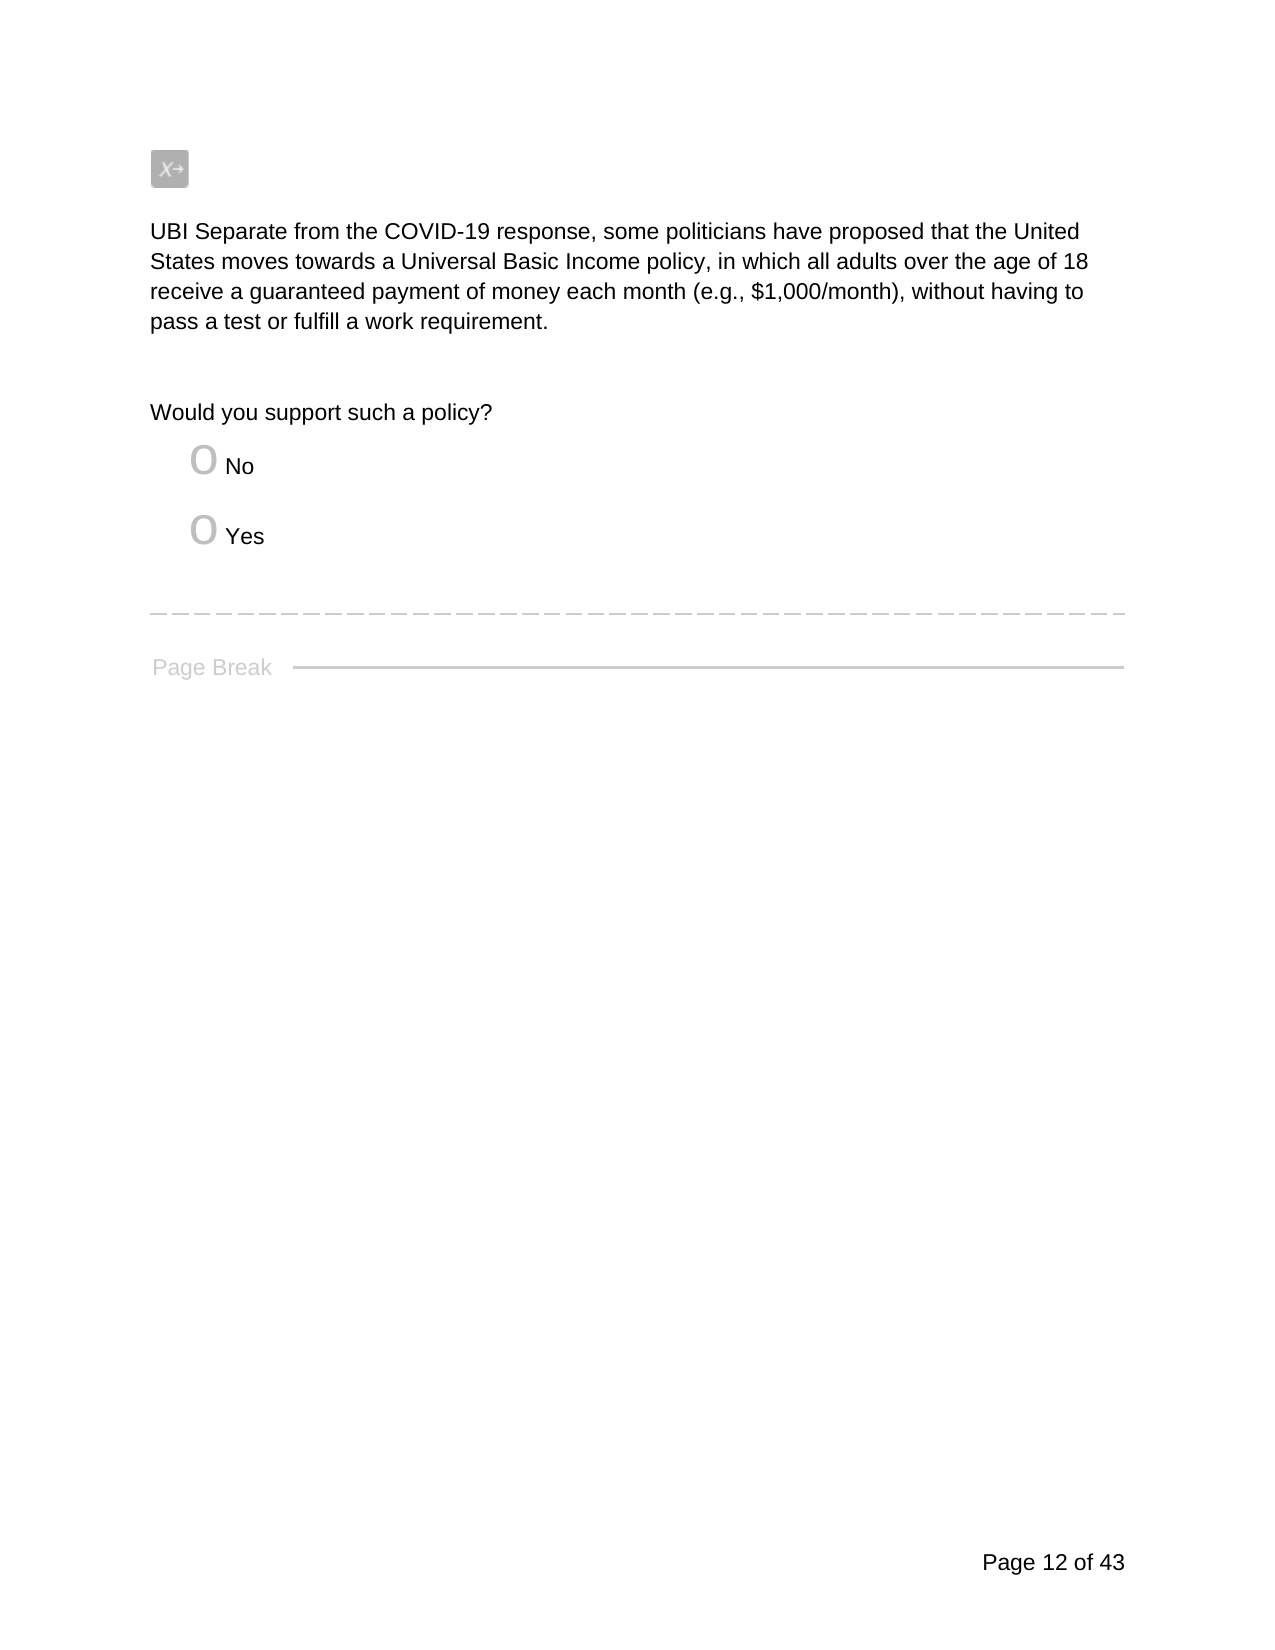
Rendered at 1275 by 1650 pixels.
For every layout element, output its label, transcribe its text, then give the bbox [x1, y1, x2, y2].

picture [151, 150, 189, 188]
table_header [291, 654, 1125, 694]
list Yes [187, 500, 1125, 561]
text UBI Separate from the COVID-19 response, some politicians have proposed that the United States moves towards a Universal Basic Income policy, in which all adults over the age of 18 receive a guaranteed payment of money each month (e.g., $1,000/month), without having to pass a test or fulfill a work requirement. Would you support such a policy? [150, 218, 1125, 425]
list No [187, 429, 1125, 491]
table_header Page Break [151, 654, 291, 694]
